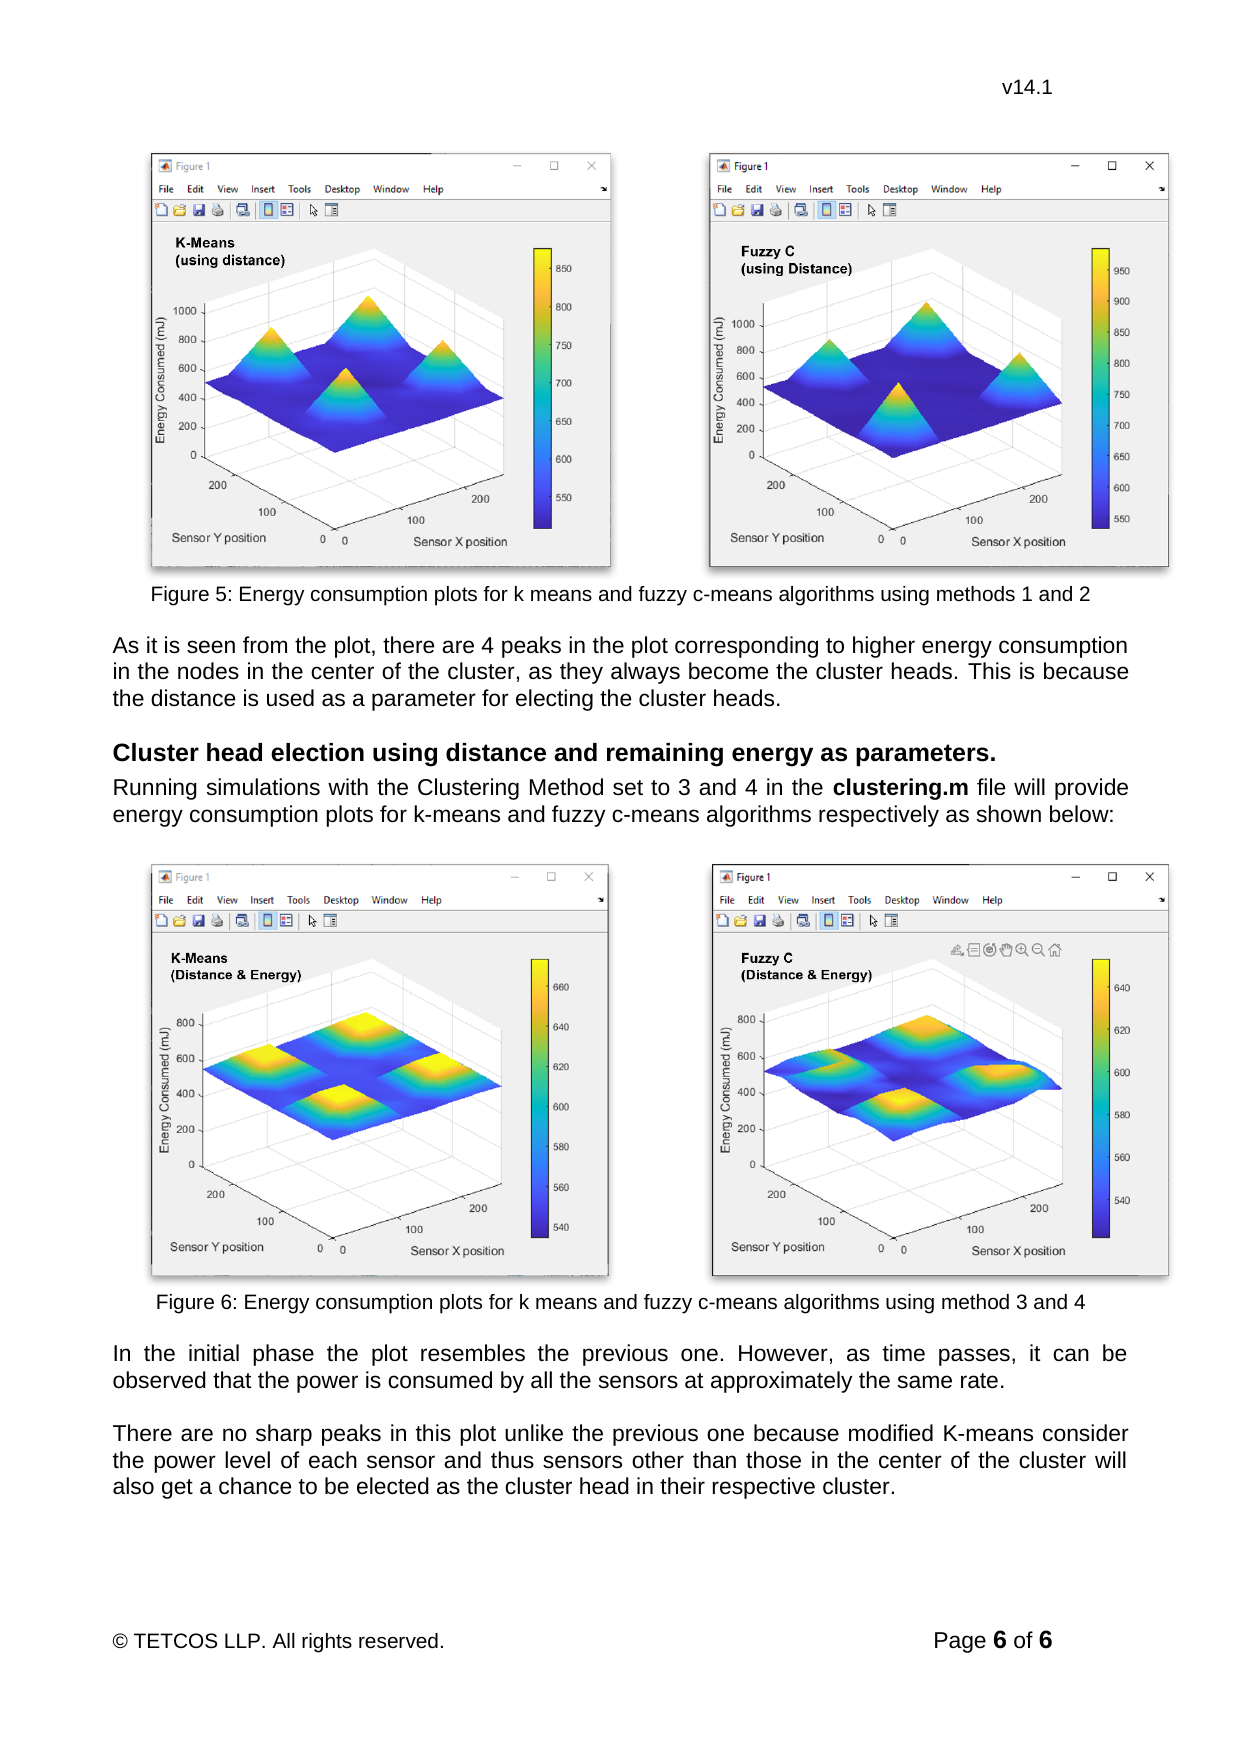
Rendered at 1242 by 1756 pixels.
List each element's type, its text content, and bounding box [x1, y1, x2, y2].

text In the initial phase the plot resembles the previous one. However, as time passes, it can be observed that the power is consumed by all the sensors at approximately the same rate. [112, 1340, 1129, 1393]
text Running simulations with the Clustering Method set to 3 and 4 in the clustering.m file will provide energy consumption plots for k-means and fuzzy c-means algorithms respectively as shown below: [112, 774, 1129, 827]
text There are no sharp peaks in this plot unlike the previous one because modified K-means consider the power level of each sensor and thus sensors other than those in the center of the cluster will also get a chance to be elected as the cluster head in their respective cluster. [112, 1420, 1129, 1499]
picture [151, 864, 1169, 1276]
text Figure 6: Energy consumption plots for k means and fuzzy c-means algorithms using method 3 and 4 [112, 1290, 1129, 1314]
text Figure 5: Energy consumption plots for k means and fuzzy c-means algorithms using methods 1 and 2 [112, 581, 1129, 605]
text Cluster head election using distance and remaining energy as parameters. [112, 738, 1129, 767]
text As it is seen from the plot, there are 4 peaks in the plot corresponding to higher energy consumption in the nodes in the center of the cluster, as they always become the cluster heads. This is because the distance is used as a parameter for electing the cluster heads. [112, 632, 1129, 711]
picture [151, 153, 1169, 567]
